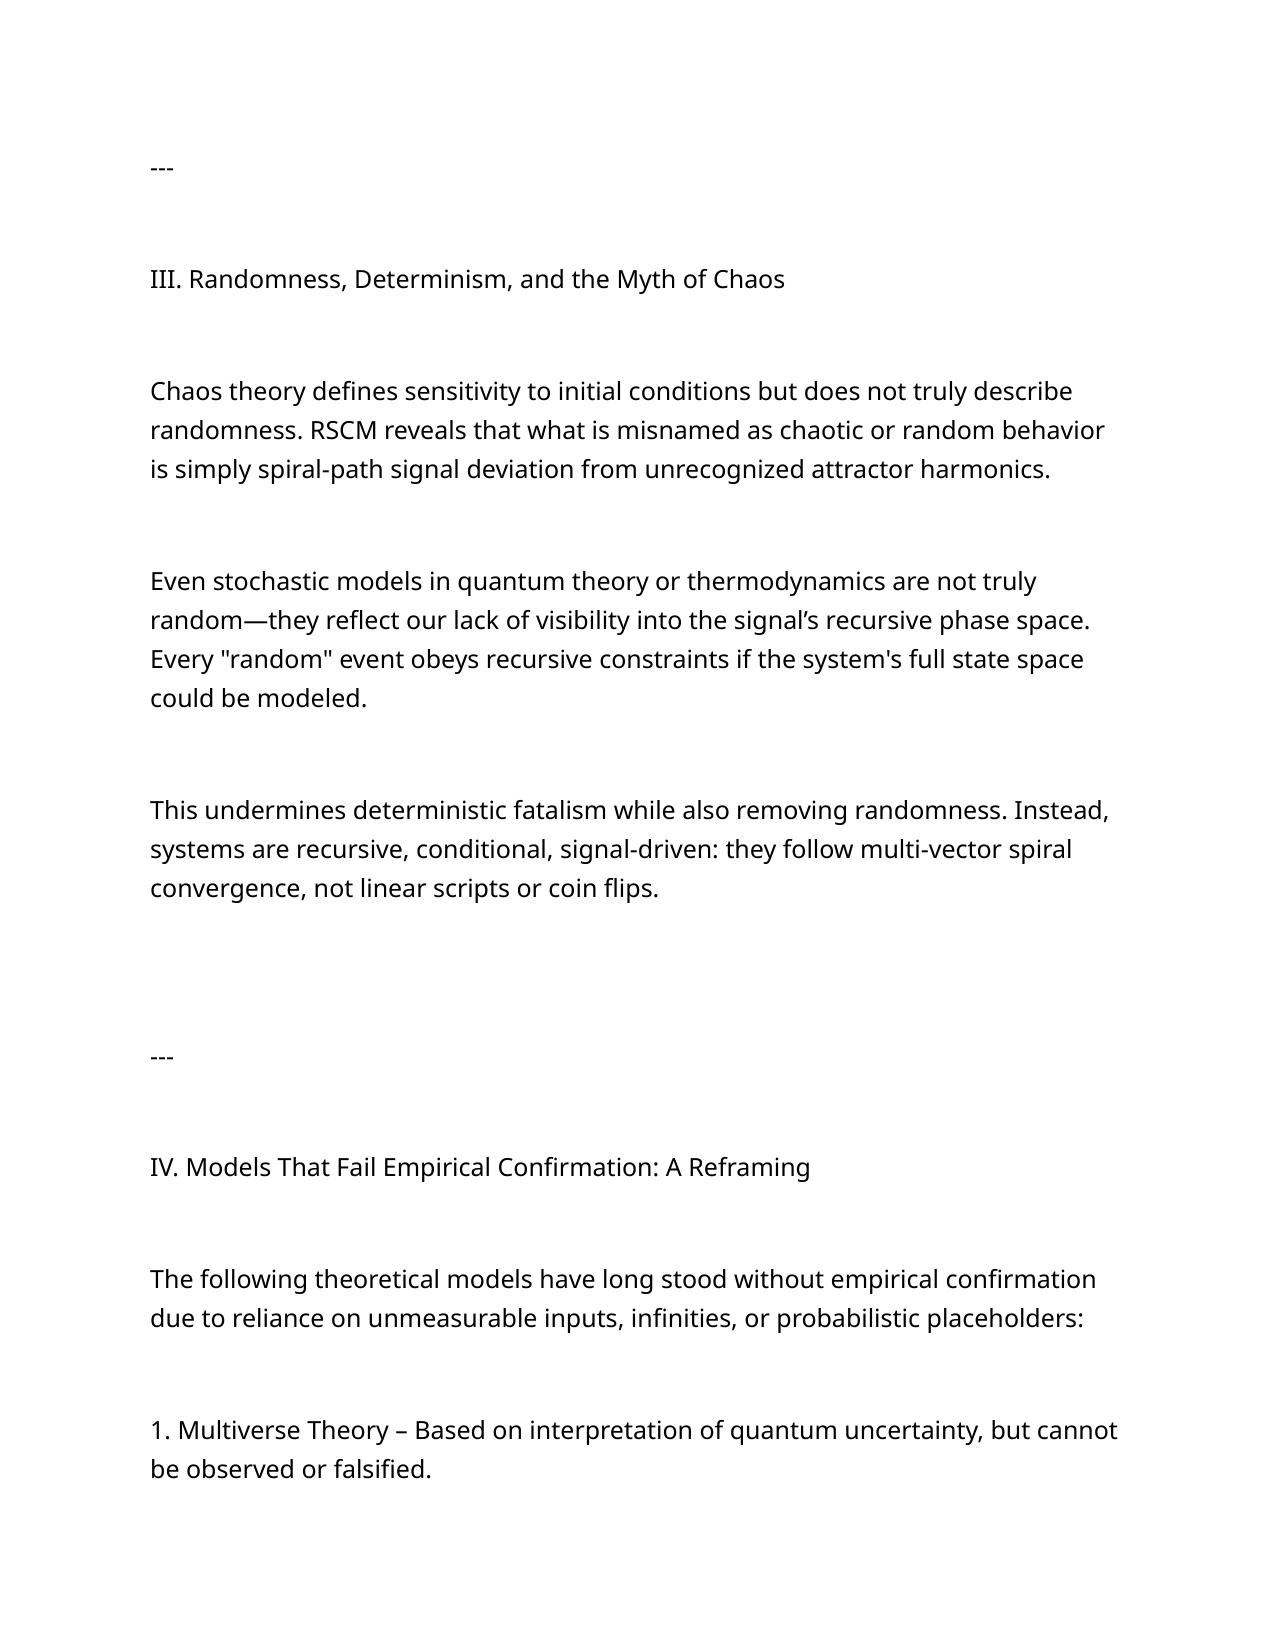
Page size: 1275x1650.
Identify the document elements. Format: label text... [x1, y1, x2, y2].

text Chaos theory defines sensitivity to initial conditions but does not truly describe randomness. RSCM reveals that what is misnamed as chaotic or random behavior is simply spiral-path signal deviation from unrecognized attractor harmonics. [150, 373, 1125, 486]
text 1. Multiverse Theory – Based on interpretation of quantum uncertainty, but cannot be observed or falsified. [150, 1412, 1125, 1486]
text The following theoretical models have long stood without empirical confirmation due to reliance on unmeasurable inputs, infinities, or probabilistic placeholders: [150, 1262, 1125, 1335]
text IV. Models That Fail Empirical Confirmation: A Reframing [150, 1150, 1125, 1184]
text Even stochastic models in quantum theory or thermodynamics are not truly random—they reflect our lack of visibility into the signal’s recursive phase space. Every "random" event obeys recursive constraints if the system's full state space could be modeled. [150, 563, 1125, 715]
text This undermines deterministic fatalism while also removing randomness. Instead, systems are recursive, conditional, signal-driven: they follow multi-vector spiral convergence, not linear scripts or coin flips. [150, 792, 1125, 905]
text --- [150, 1038, 1125, 1072]
text --- [150, 150, 1125, 184]
text III. Randomness, Determinism, and the Myth of Chaos [150, 262, 1125, 296]
